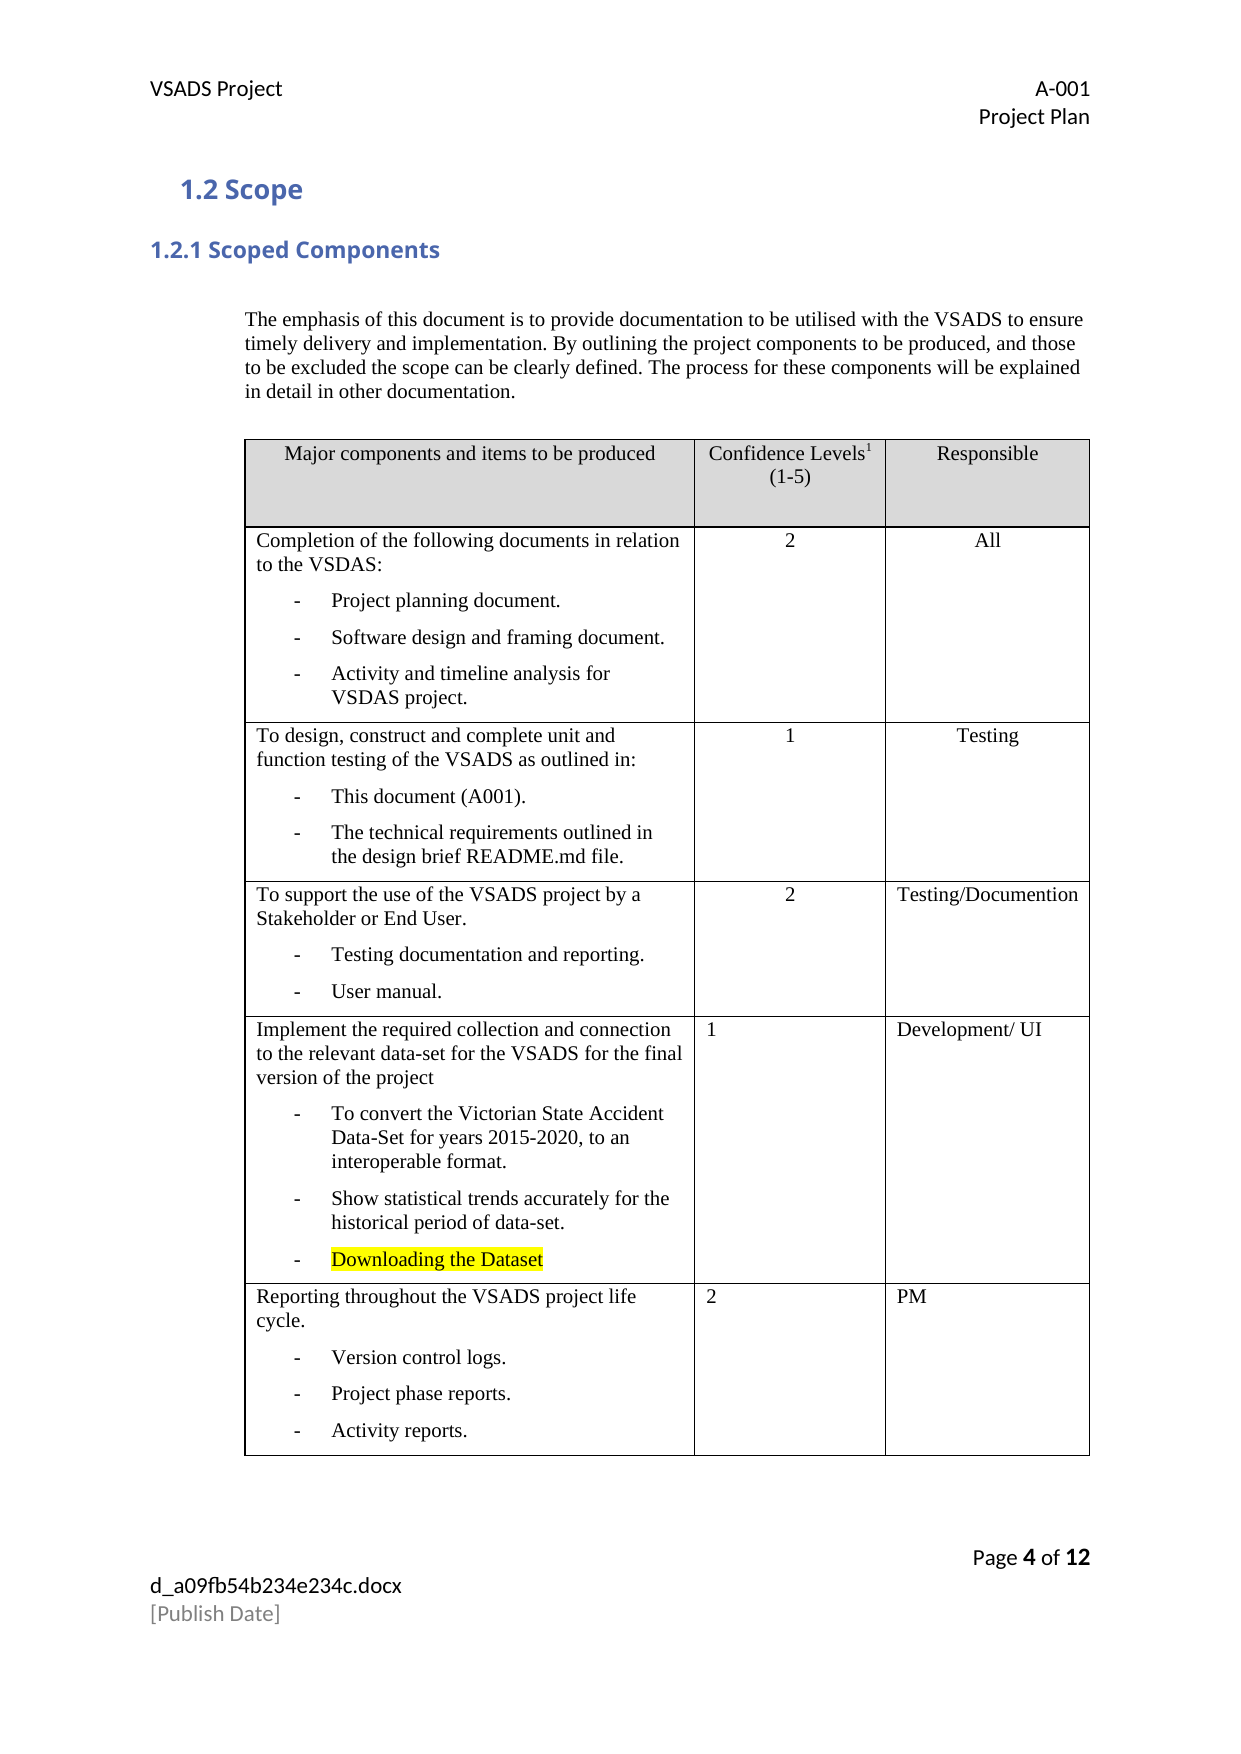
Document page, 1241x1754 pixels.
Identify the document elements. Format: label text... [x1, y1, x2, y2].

table_header Major components and items to be produced [246, 440, 694, 526]
table_cell Testing [886, 723, 1089, 881]
table_cell 2 [695, 1284, 885, 1454]
subtitle 1.2.1 Scoped Components [150, 234, 1090, 265]
table_cell To design, construct and complete unit and function testing of the VSADS as outlined in: This document (A001). The technical requirements outlined in the design brief README.md file. [246, 723, 694, 881]
table_cell All [886, 528, 1089, 722]
table_cell Testing/Documention [886, 882, 1089, 1016]
table_cell 1 [695, 1017, 885, 1283]
table_cell 2 [695, 528, 885, 722]
table_header Responsible [886, 440, 1089, 526]
table_cell Completion of the following documents in relation to the VSDAS: Project planning document. Software design and framing document. Activity and timeline analysis for VSDAS project. [246, 528, 694, 722]
table_cell 2 [695, 882, 885, 1016]
table_header Confidence Levels1 (1-5) [695, 440, 885, 526]
text The emphasis of this document is to provide documentation to be utilised with the VSADS to ensure timely delivery and implementation. By outlining the project components to be produced, and those to be excluded the scope can be clearly defined. The process for these components will be explained in detail in other documentation. [244, 307, 1090, 427]
table_cell Development/ UI [886, 1017, 1089, 1283]
table_cell 1 [695, 723, 885, 881]
table_cell Reporting throughout the VSADS project life cycle. Version control logs. Project phase reports. Activity reports. [246, 1284, 694, 1454]
subtitle Scope [179, 171, 1090, 208]
table_cell PM [886, 1284, 1089, 1454]
table_cell To support the use of the VSADS project by a Stakeholder or End User. Testing documentation and reporting. User manual. [246, 882, 694, 1016]
table_cell Implement the required collection and connection to the relevant data-set for the VSADS for the final version of the project To convert the Victorian State Accident Data-Set for years 2015-2020, to an interoperable format. Show statistical trends accurately for the historical period of data-set. Downloading the Dataset [246, 1017, 694, 1283]
